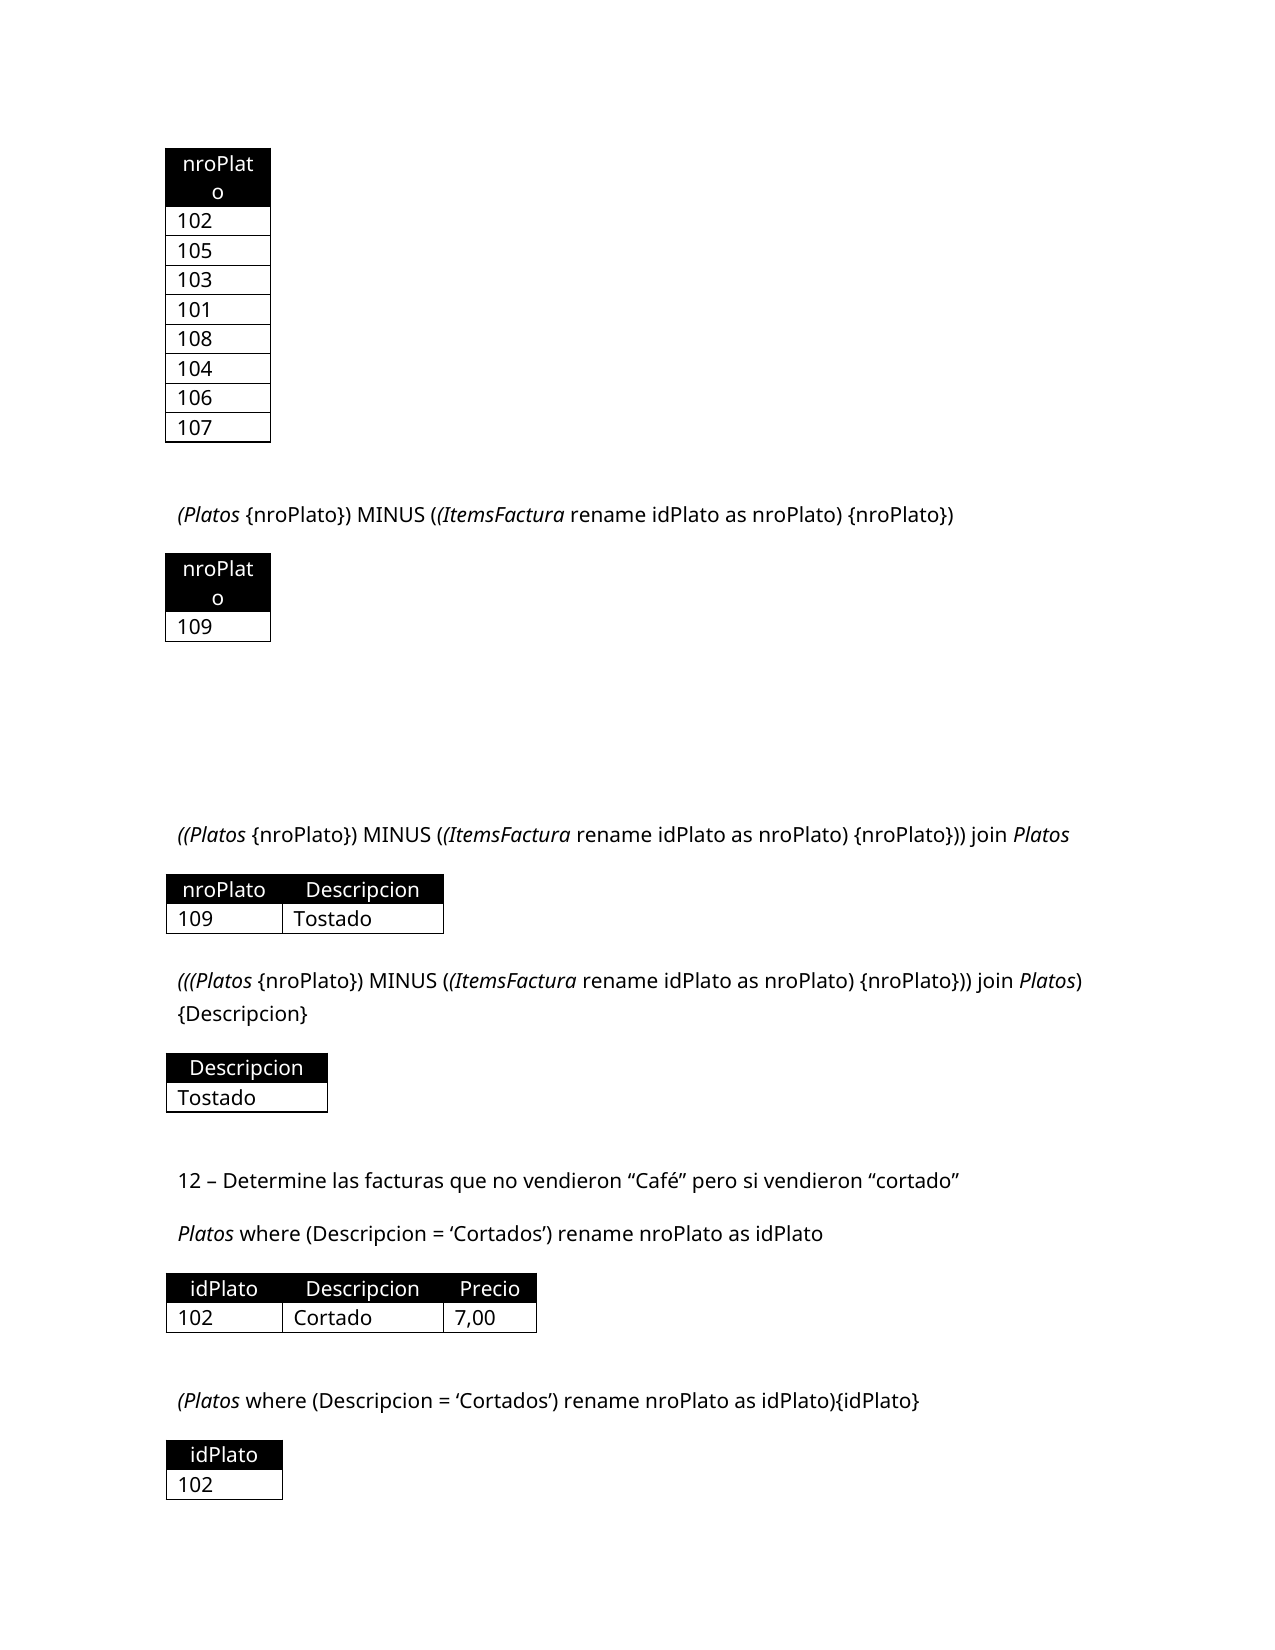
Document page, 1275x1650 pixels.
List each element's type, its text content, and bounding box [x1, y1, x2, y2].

table_cell 104 [166, 354, 270, 382]
table_header Descripcion [283, 875, 443, 903]
table_header Precio [444, 1274, 536, 1302]
table_cell 103 [166, 266, 270, 294]
text 12 – Determine las facturas que no vendieron “Café” pero si vendieron “cortado” [177, 1166, 1098, 1194]
text (Platos where (Descripcion = ‘Cortados’) rename nroPlato as idPlato){idPlato} [177, 1386, 1098, 1414]
table_cell 108 [166, 325, 270, 353]
table_cell 109 [166, 612, 270, 641]
table_cell 102 [167, 1470, 282, 1498]
table_cell Tostado [167, 1083, 327, 1111]
table_cell Tostado [283, 904, 443, 933]
table_header nroPlato [167, 875, 282, 903]
text ((Platos {nroPlato}) MINUS ((ItemsFactura rename idPlato as nroPlato) {nroPlato})) join Platos [177, 820, 1098, 849]
table_cell 102 [167, 1303, 282, 1332]
text (Platos {nroPlato}) MINUS ((ItemsFactura rename idPlato as nroPlato) {nroPlato}) [177, 500, 1098, 528]
table_cell 101 [166, 295, 270, 323]
table_header Descripcion [283, 1274, 443, 1302]
table_cell 106 [166, 384, 270, 412]
table_cell 105 [166, 236, 270, 264]
table_header idPlato [167, 1274, 282, 1302]
table_header nroPlato [166, 149, 270, 206]
table_cell 7,00 [444, 1303, 536, 1332]
text Platos where (Descripcion = ‘Cortados’) rename nroPlato as idPlato [177, 1219, 1098, 1248]
table_cell Cortado [283, 1303, 443, 1332]
table_cell 107 [166, 413, 270, 441]
text (((Platos {nroPlato}) MINUS ((ItemsFactura rename idPlato as nroPlato) {nroPlato})) join Platos) {Descripcion} [177, 934, 1098, 1027]
table_header nroPlato [166, 554, 270, 611]
table_cell 109 [167, 904, 282, 933]
table_cell 102 [166, 207, 270, 235]
table_header Descripcion [167, 1054, 327, 1082]
table_header idPlato [167, 1441, 282, 1469]
